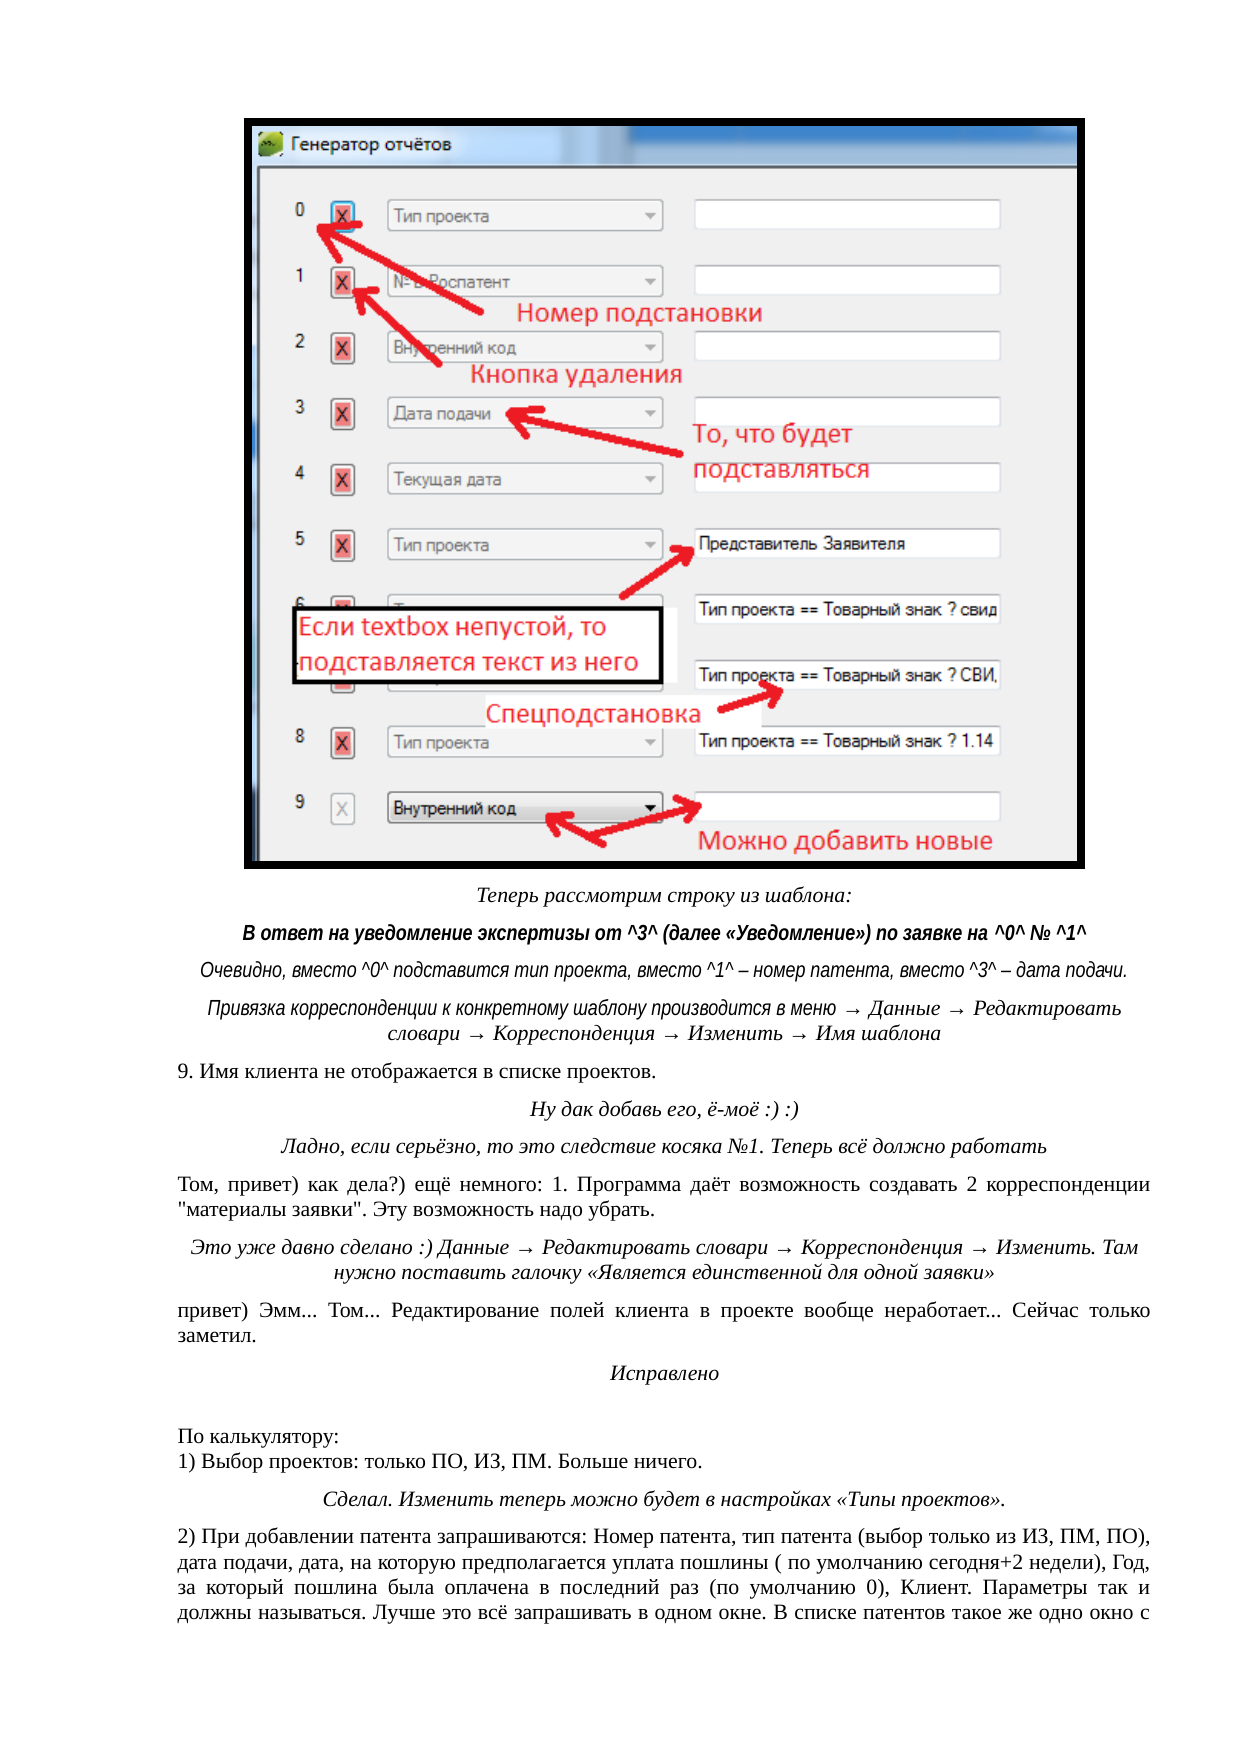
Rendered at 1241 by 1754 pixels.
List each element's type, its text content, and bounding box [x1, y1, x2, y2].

text Сделал. Изменить теперь можно будет в настройках «Типы проектов». [177, 1486, 1152, 1511]
text Том, привет) как дела?) ещё немного: 1. Программа даёт возможность создавать 2 корреспонденции "материалы заявки". Эту возможность надо убрать. [177, 1171, 1152, 1222]
text Теперь рассмотрим строку из шаблона: [177, 882, 1152, 907]
text Очевидно, вместо ^0^ подставится тип проекта, вместо ^1^ – номер патента, вместо ^3^ – дата подачи. [177, 957, 1152, 982]
text 1) Выбор проектов: только ПО, ИЗ, ПМ. Больше ничего. [177, 1448, 1152, 1473]
picture [252, 126, 1077, 861]
text Это уже давно сделано :) Данные → Редактировать словари → Корреспонденция → Изменить. Там нужно поставить галочку «Является единственной для одной заявки» [177, 1234, 1152, 1284]
text Привязка корреспонденции к конкретному шаблону производится в меню → Данные → Редактировать словари → Корреспонденция → Изменить → Имя шаблона [177, 995, 1152, 1046]
text Ладно, если серьёзно, то это следствие косяка №1. Теперь всё должно работать [177, 1133, 1152, 1159]
text Ну дак добавь его, ё-моё :) :) [177, 1096, 1152, 1121]
text привет) Эмм... Том... Редактирование полей клиента в проекте вообще неработает... Сейчас только заметил. [177, 1297, 1152, 1347]
text В ответ на уведомление экспертизы от ^3^ (далее «Уведомление») по заявке на ^0^ № ^1^ [177, 920, 1152, 945]
text Исправлено [177, 1360, 1152, 1385]
text 9. Имя клиента не отображается в списке проектов. [177, 1058, 1152, 1083]
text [177, 1523, 1152, 1624]
text По калькулятору: [177, 1423, 1152, 1448]
